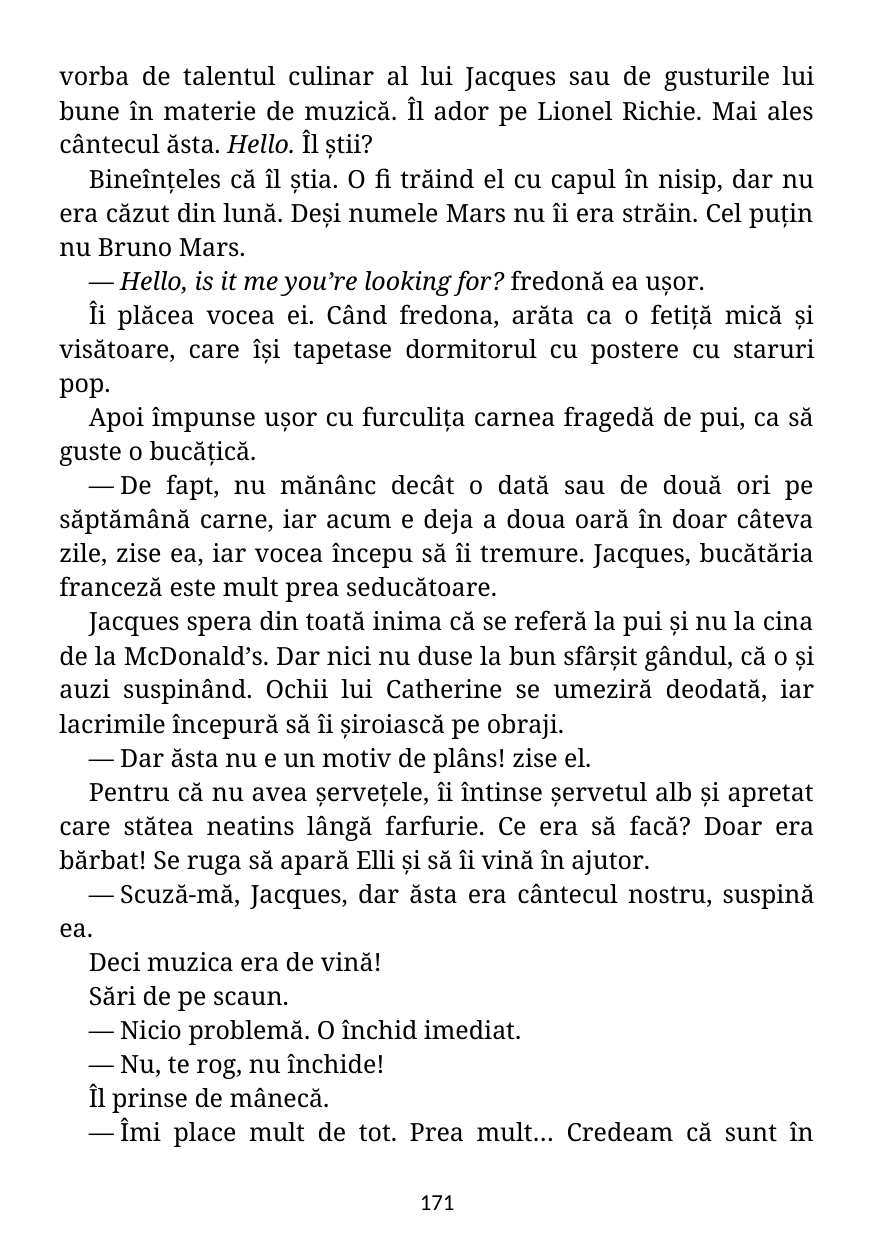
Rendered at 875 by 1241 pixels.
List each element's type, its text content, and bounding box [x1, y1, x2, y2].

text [59, 59, 815, 161]
text Jacques spera din toată inima că se referă la pui şi nu la cina de la McDonald’s. Dar nici nu duse la bun sfârşit gândul, că o şi auzi suspinând. Ochii lui Catherine se umeziră deodată, iar lacrimile începură să îi şiroiască pe obraji. [59, 604, 815, 740]
text Îl prinse de mânecă. [59, 1081, 815, 1115]
text Bineînţeles că îl ştia. O fi trăind el cu capul în nisip, dar nu era căzut din lună. Deşi numele Mars nu îi era străin. Cel puţin nu Bruno Mars. [59, 161, 815, 263]
text Apoi împunse uşor cu furculiţa carnea fragedă de pui, ca să guste o bucăţică. [59, 400, 815, 468]
text — Hello, is it me you’re looking for? fredonă ea uşor. [59, 263, 815, 297]
text — Nu, te rog, nu închide! [59, 1047, 815, 1081]
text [59, 1115, 815, 1149]
text Sări de pe scaun. [59, 979, 815, 1013]
text Pentru că nu avea şerveţele, îi întinse şervetul alb şi apretat care stătea neatins lângă farfurie. Ce era să facă? Doar era bărbat! Se ruga să apară Elli şi să îi vină în ajutor. [59, 774, 815, 877]
text Îi plăcea vocea ei. Când fredona, arăta ca o fetiţă mică şi visătoare, care îşi tapetase dormitorul cu postere cu staruri pop. [59, 297, 815, 400]
text — Nicio problemă. O închid imediat. [59, 1013, 815, 1047]
text — De fapt, nu mănânc decât o dată sau de două ori pe săptămână carne, iar acum e deja a doua oară în doar câteva zile, zise ea, iar vocea începu să îi tremure. Jacques, bucătăria franceză este mult prea seducătoare. [59, 468, 815, 604]
text — Scuză-mă, Jacques, dar ăsta era cântecul nostru, suspină ea. [59, 877, 815, 945]
text Deci muzica era de vină! [59, 945, 815, 979]
text — Dar ăsta nu e un motiv de plâns! zise el. [59, 740, 815, 774]
